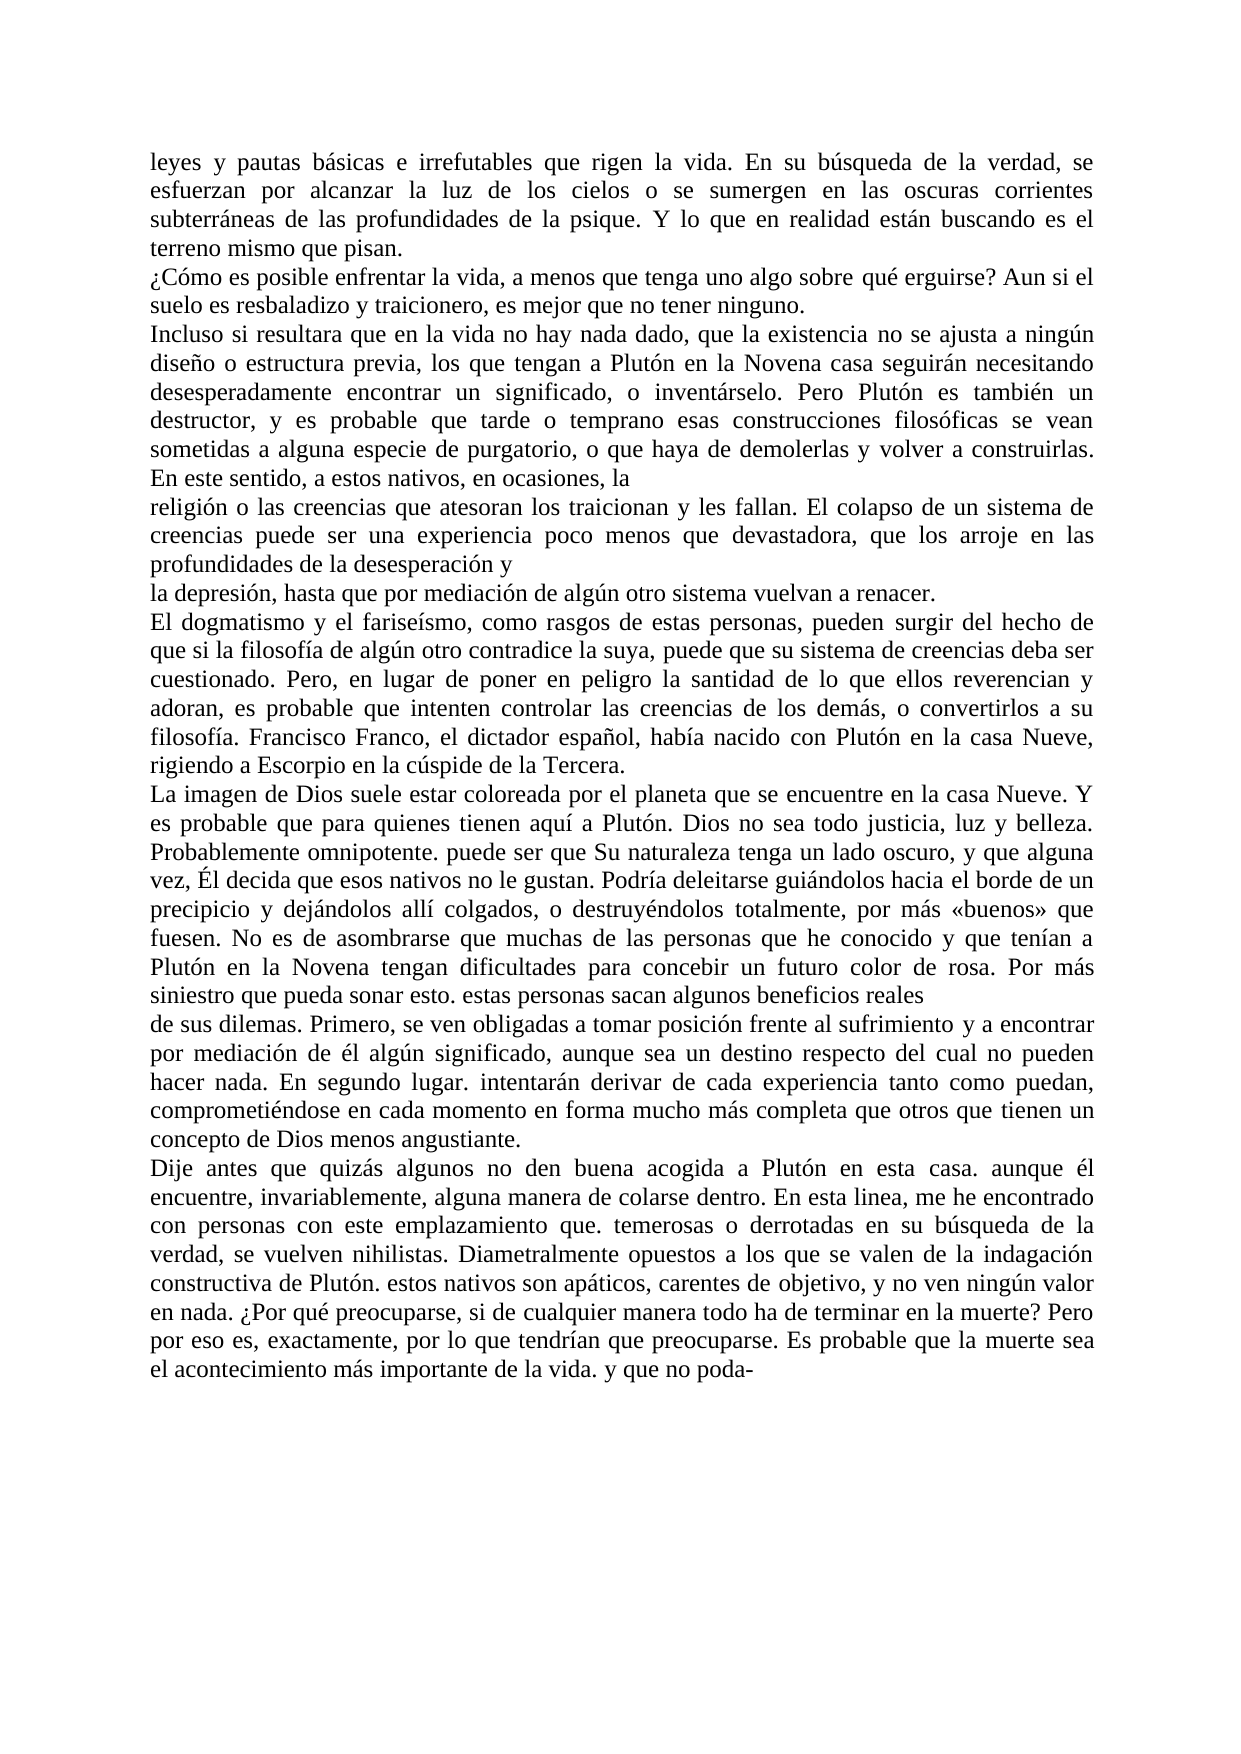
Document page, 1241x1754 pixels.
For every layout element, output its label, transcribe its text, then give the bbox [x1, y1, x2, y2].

text religión o las creencias que atesoran los traicionan y les fallan. El colapso de un sistema de creencias puede ser una experiencia poco menos que devastadora, que los arroje en las profundidades de la desesperación y [150, 492, 1094, 578]
text Dije antes que quizás algunos no den buena acogida a Plutón en esta casa. aunque él encuentre, invariablemente, alguna manera de colarse dentro. En esta linea, me he encontrado con personas con este emplazamiento que. temerosas o derrotadas en su búsqueda de la verdad, se vuelven nihilistas. Diametralmente opuestos a los que se valen de la indagación constructiva de Plutón. estos nativos son apáticos, carentes de objetivo, y no ven ningún valor en nada. ¿Por qué preocuparse, si de cualquier manera todo ha de terminar en la muerte? Pero por eso es, exactamente, por lo que tendrían que preocuparse. Es probable que la muerte sea el acontecimiento más importante de la vida. y que no poda- [150, 1153, 1094, 1383]
text de sus dilemas. Primero, se ven obligadas a tomar posición frente al sufrimiento y a encontrar por mediación de él algún significado, aunque sea un destino respecto del cual no pueden hacer nada. En segundo lugar. intentarán derivar de cada experiencia tanto como puedan, comprometiéndose en cada momento en forma mucho más completa que otros que tienen un concepto de Dios menos angustiante. [150, 1009, 1094, 1153]
text La imagen de Dios suele estar coloreada por el planeta que se encuentre en la casa Nueve. Y es probable que para quienes tienen aquí a Plutón. Dios no sea todo justicia, luz y belleza. Probablemente omnipotente. puede ser que Su naturaleza tenga un lado oscuro, y que alguna vez, Él decida que esos nativos no le gustan. Podría deleitarse guiándolos hacia el borde de un precipicio y dejándolos allí colgados, o destruyéndolos totalmente, por más «buenos» que fuesen. No es de asombrarse que muchas de las personas que he conocido y que tenían a Plutón en la Novena tengan dificultades para concebir un futuro color de rosa. Por más siniestro que pueda sonar esto. estas personas sacan algunos beneficios reales [150, 779, 1094, 1009]
text ¿Cómo es posible enfrentar la vida, a menos que tenga uno algo sobre qué erguirse? Aun si el suelo es resbaladizo y traicionero, es mejor que no tener ninguno. [150, 262, 1094, 319]
text El dogmatismo y el fariseísmo, como rasgos de estas personas, pueden surgir del hecho de que si la filosofía de algún otro contradice la suya, puede que su sistema de creencias deba ser cuestionado. Pero, en lugar de poner en peligro la santidad de lo que ellos reverencian y adoran, es probable que intenten controlar las creencias de los demás, o convertirlos a su filosofía. Francisco Franco, el dictador español, había nacido con Plutón en la casa Nueve, rigiendo a Escorpio en la cúspide de la Tercera. [150, 607, 1094, 779]
text Incluso si resultara que en la vida no hay nada dado, que la existencia no se ajusta a ningún diseño o estructura previa, los que tengan a Plutón en la Novena casa seguirán necesitando desesperadamente encontrar un significado, o inventárselo. Pero Plutón es también un destructor, y es probable que tarde o temprano esas construcciones filosóficas se vean sometidas a alguna especie de purgatorio, o que haya de demolerlas y volver a construirlas. En este sentido, a estos nativos, en ocasiones, la [150, 319, 1094, 492]
text leyes y pautas básicas e irrefutables que rigen la vida. En su búsqueda de la verdad, se esfuerzan por alcanzar la luz de los cielos o se sumergen en las oscuras corrientes subterráneas de las profundidades de la psique. Y lo que en realidad están buscando es el terreno mismo que pisan. [150, 147, 1094, 262]
text la depresión, hasta que por mediación de algún otro sistema vuelvan a renacer. [150, 578, 1094, 607]
